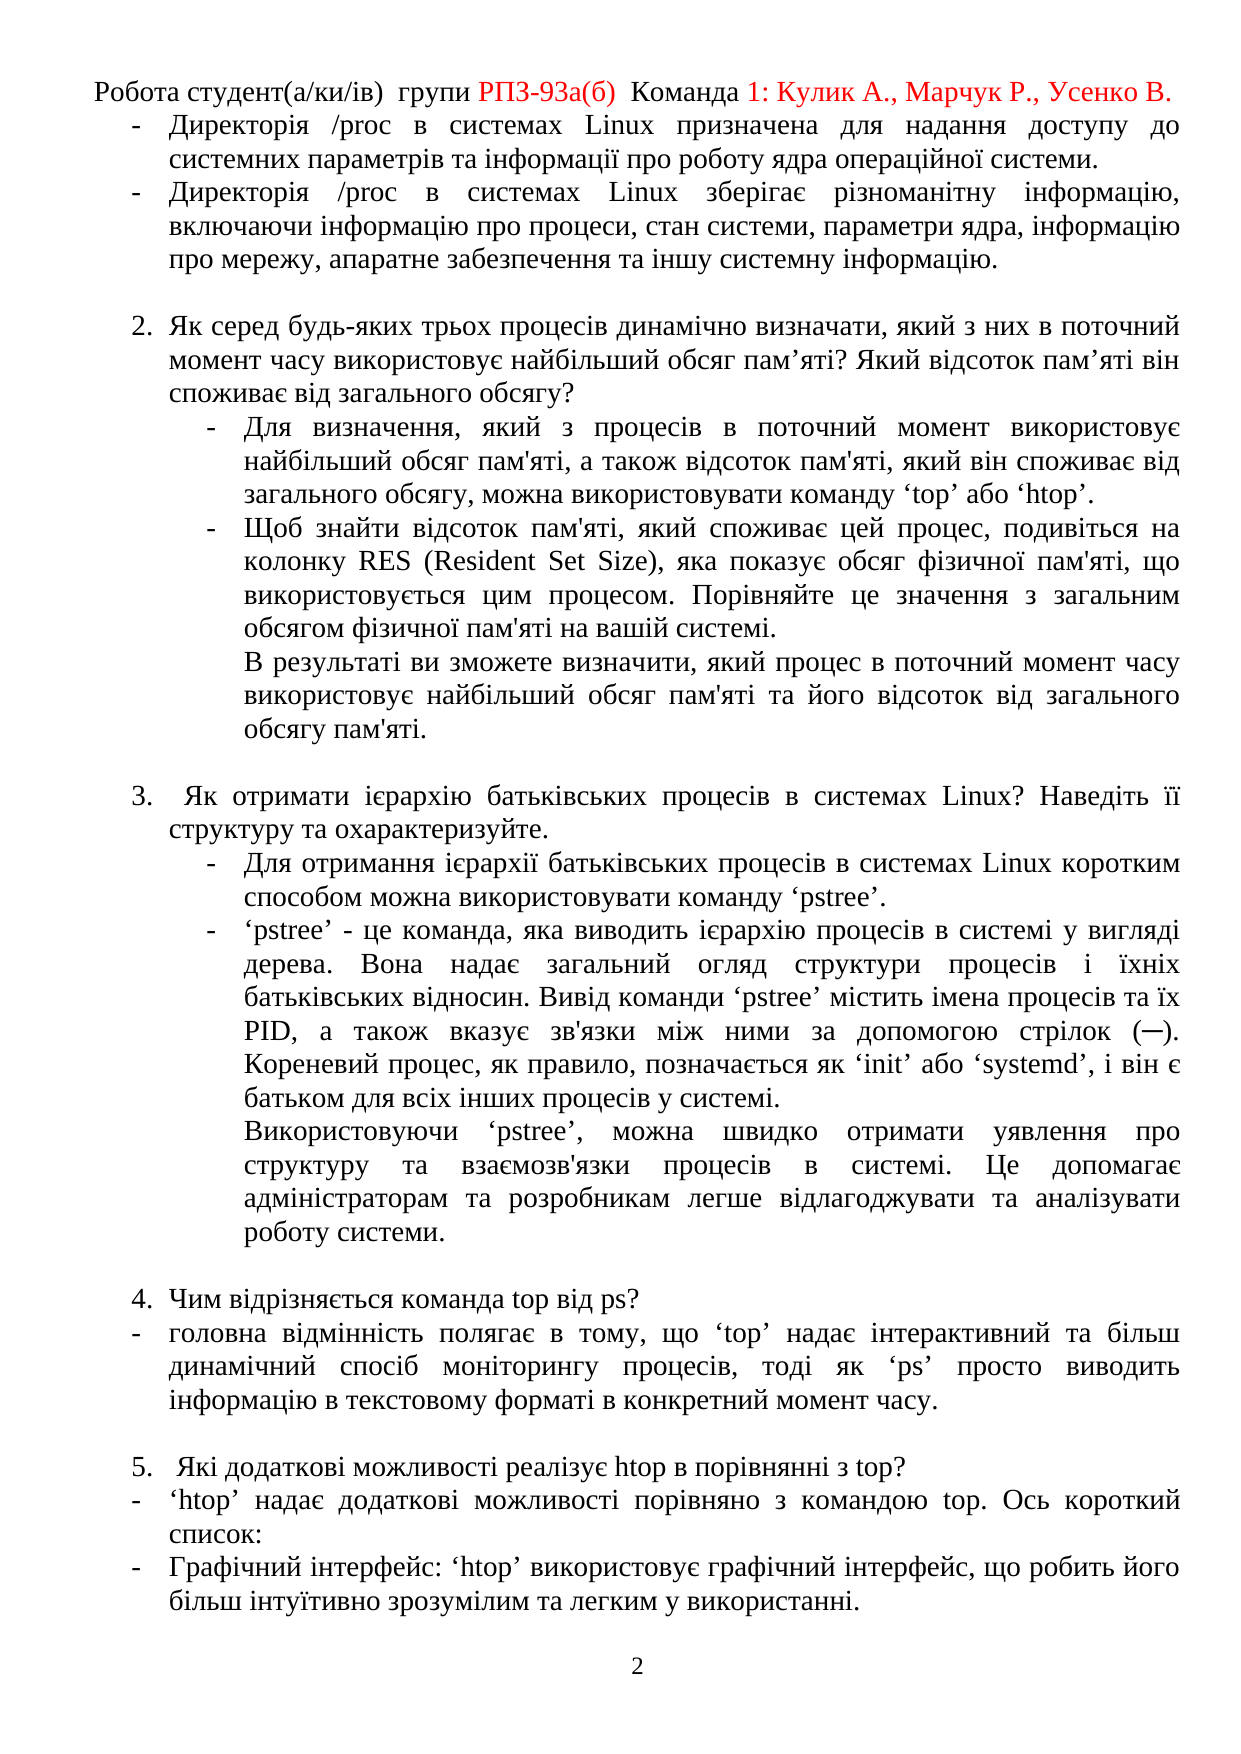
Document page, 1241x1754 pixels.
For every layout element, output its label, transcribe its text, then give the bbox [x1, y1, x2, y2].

list Директорія /proc в системах Linux призначена для надання доступу до системних параметрів та інформації про роботу ядра операційної системи. [131, 107, 1181, 174]
list ‘htop’ надає додаткові можливості порівняно з командою top. Ось короткий список: [131, 1482, 1181, 1549]
list Які додаткові можливості реалізує htop в порівнянні з top? [131, 1449, 1181, 1482]
list Для визначення, який з процесів в поточний момент використовує найбільший обсяг пам'яті, а також відсоток пам'яті, який він споживає від загального обсягу, можна використовувати команду ‘top’ або ‘htop’. [206, 409, 1181, 510]
list Чим відрізняється команда top від ps? [131, 1281, 1181, 1315]
list головна відмінність полягає в тому, що ‘top’ надає інтерактивний та більш динамічний спосіб моніторингу процесів, тоді як ‘ps’ просто виводить інформацію в текстовому форматі в конкретний момент часу. [131, 1315, 1181, 1415]
list Директорія /proc в системах Linux зберігає різноманітну інформацію, включаючи інформацію про процеси, стан системи, параметри ядра, інформацію про мережу, апаратне забезпечення та іншу системну інформацію. [131, 174, 1181, 275]
list Графічний інтерфейс: ‘htop’ використовує графічний інтерфейс, що робить його більш інтуїтивно зрозумілим та легким у використанні. [131, 1549, 1181, 1617]
list Як отримати ієрархію батьківських процесів в системах Linux? Наведіть її структуру та охарактеризуйте. [131, 778, 1181, 845]
list Для отримання ієрархії батьківських процесів в системах Linux коротким способом можна використовувати команду ‘pstree’. [206, 845, 1181, 912]
list ‘pstree’ - це команда, яка виводить ієрархію процесів в системі у вигляді дерева. Вона надає загальний огляд структури процесів і їхніх батьківських відносин. Вивід команди ‘pstree’ містить імена процесів та їх PID, а також вказує зв'язки між ними за допомогою стрілок (─). Кореневий процес, як правило, позначається як ‘init’ або ‘systemd’, і він є батьком для всіх інших процесів у системі. [206, 912, 1181, 1113]
text Використовуючи ‘pstree’, можна швидко отримати уявлення про структуру та взаємозв'язки процесів в системі. Це допомагає адміністраторам та розробникам легше відлагоджувати та аналізувати роботу системи. [244, 1113, 1181, 1248]
text В результаті ви зможете визначити, який процес в поточний момент часу використовує найбільший обсяг пам'яті та його відсоток від загального обсягу пам'яті. [244, 644, 1181, 744]
list Щоб знайти відсоток пам'яті, який споживає цей процес, подивіться на колонку RES (Resident Set Size), яка показує обсяг фізичної пам'яті, що використовується цим процесом. Порівняйте це значення з загальним обсягом фізичної пам'яті на вашій системі. [206, 510, 1181, 644]
list Як серед будь-яких трьох процесів динамічно визначати, який з них в поточний момент часу використовує найбільший обсяг пам’яті? Який відсоток пам’яті він споживає від загального обсягу? [131, 308, 1181, 409]
